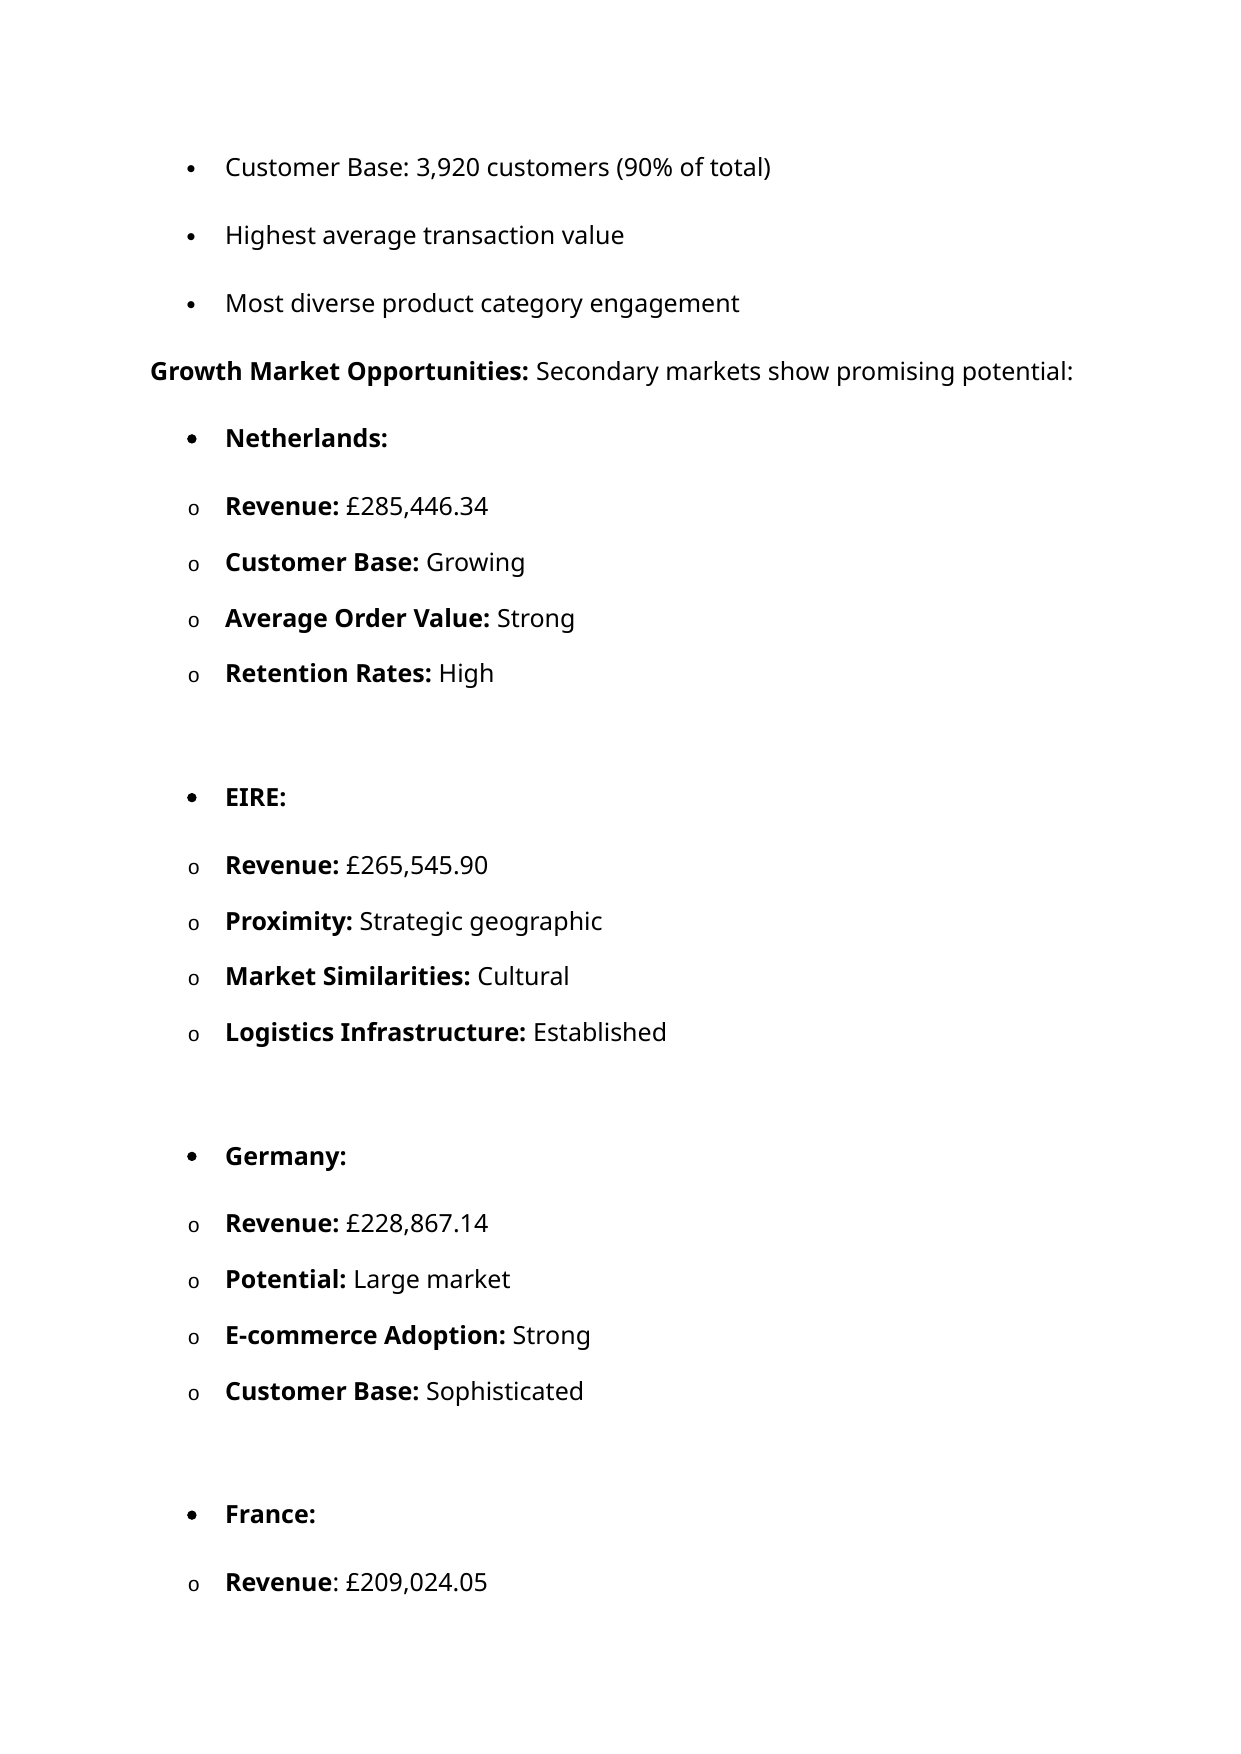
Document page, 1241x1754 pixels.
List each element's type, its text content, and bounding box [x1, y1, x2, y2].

list Potential: Large market [187, 1262, 1090, 1296]
list Netherlands: [187, 421, 1090, 455]
list Customer Base: 3,920 customers (90% of total) [187, 150, 1090, 184]
list Revenue: £265,545.90 [187, 847, 1090, 881]
list Germany: [187, 1138, 1090, 1172]
list Logistics Infrastructure: Established [187, 1015, 1090, 1049]
list Revenue: £209,024.05 [187, 1565, 1090, 1599]
list France: [187, 1497, 1090, 1531]
list Revenue: £285,446.34 [187, 488, 1090, 523]
list Most diverse product category engagement [187, 285, 1090, 319]
list E-commerce Adoption: Strong [187, 1318, 1090, 1352]
list Average Order Value: Strong [187, 600, 1090, 634]
list Market Similarities: Cultural [187, 959, 1090, 993]
list Proximity: Strategic geographic [187, 903, 1090, 937]
list Retention Rates: High [187, 656, 1090, 690]
list Customer Base: Growing [187, 544, 1090, 578]
list EIRE: [187, 779, 1090, 814]
list Revenue: £228,867.14 [187, 1206, 1090, 1240]
text Growth Market Opportunities: Secondary markets show promising potential: [150, 353, 1090, 387]
list Highest average transaction value [187, 218, 1090, 252]
list Customer Base: Sophisticated [187, 1373, 1090, 1408]
